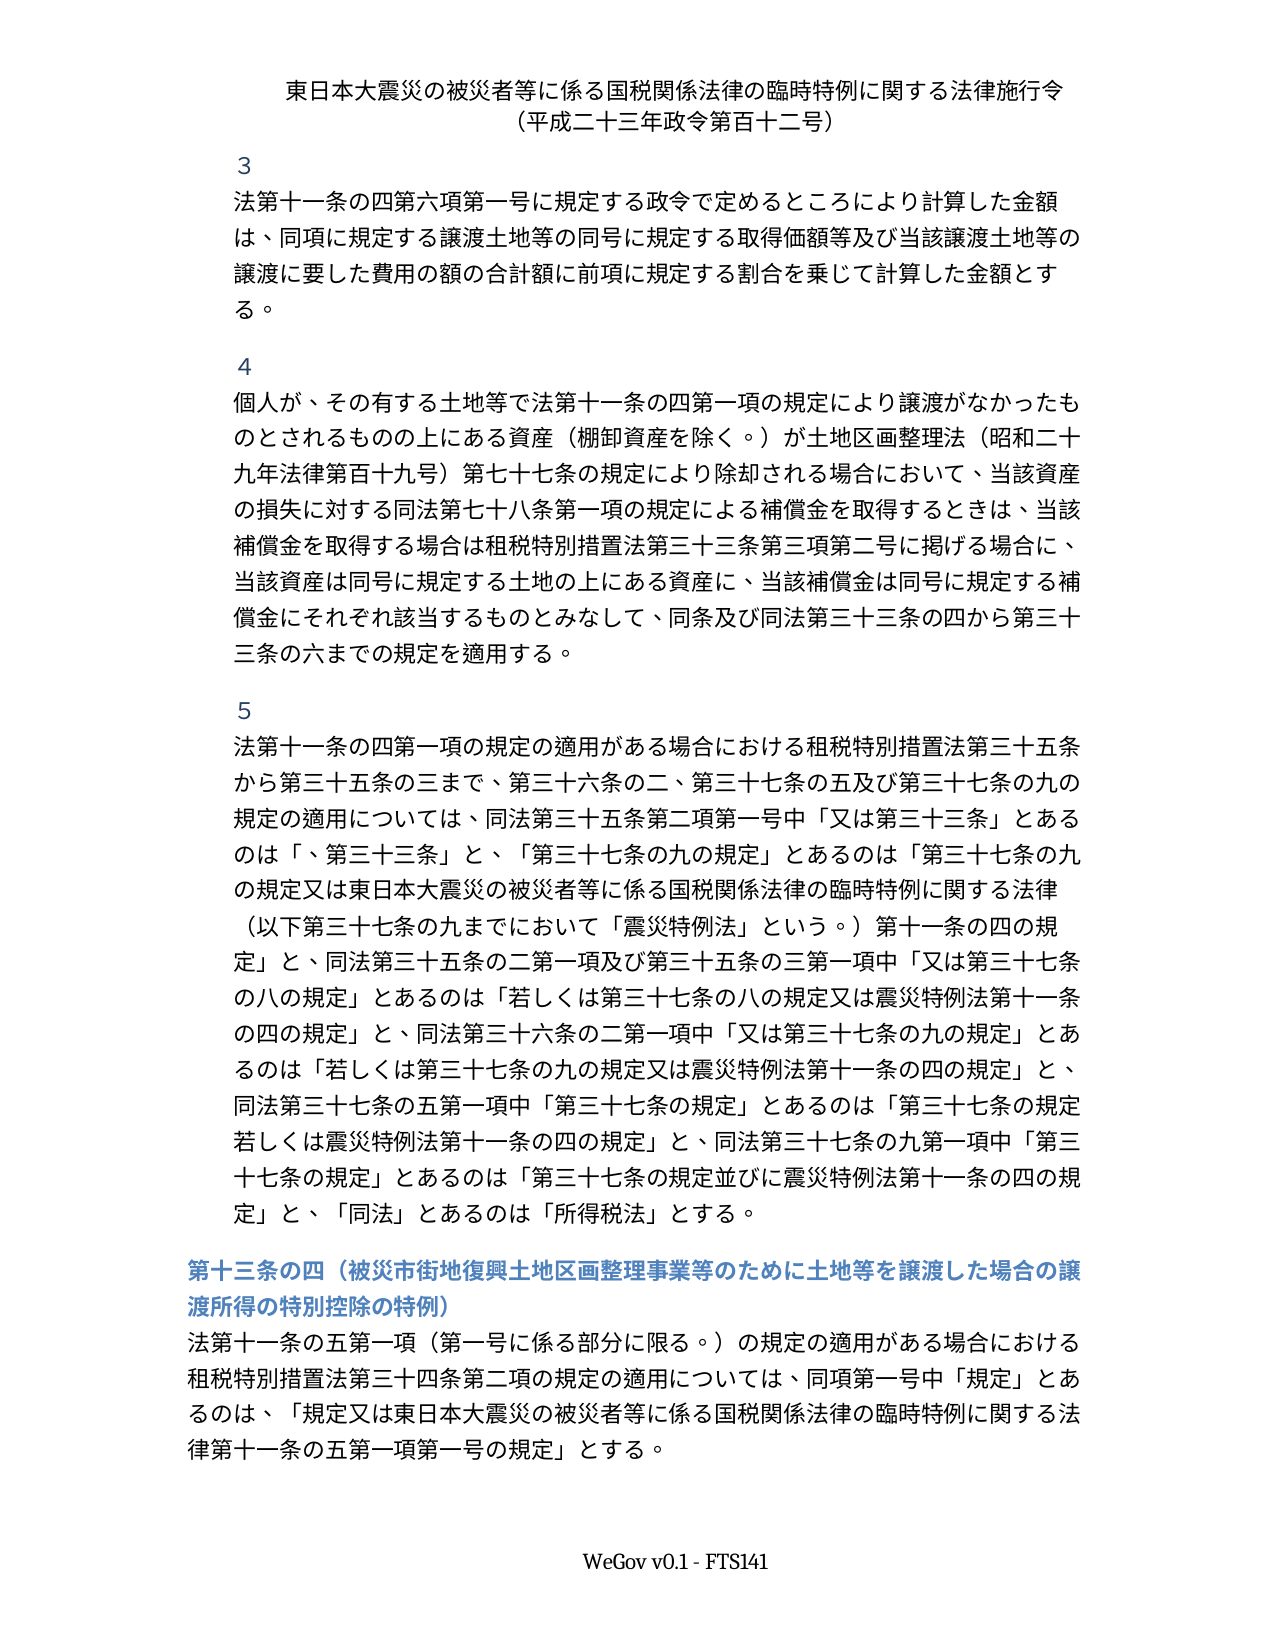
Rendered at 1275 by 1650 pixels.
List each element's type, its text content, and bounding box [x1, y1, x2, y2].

subtitle ４ [233, 351, 1087, 382]
subtitle 第十三条の四（被災市街地復興土地区画整理事業等のために土地等を譲渡した場合の譲渡所得の特別控除の特例） [187, 1255, 1087, 1322]
subtitle ５ [233, 695, 1087, 726]
text 個人が、その有する土地等で法第十一条の四第一項の規定により譲渡がなかったものとされるものの上にある資産（棚卸資産を除く。）が土地区画整理法（昭和二十九年法律第百十九号）第七十七条の規定により除却される場合において、当該資産の損失に対する同法第七十八条第一項の規定による補償金を取得するときは、当該補償金を取得する場合は租税特別措置法第三十三条第三項第二号に掲げる場合に、当該資産は同号に規定する土地の上にある資産に、当該補償金は同号に規定する補償金にそれぞれ該当するものとみなして、同条及び同法第三十三条の四から第三十三条の六までの規定を適用する。 [233, 386, 1087, 669]
text 法第十一条の四第六項第一号に規定する政令で定めるところにより計算した金額は、同項に規定する譲渡土地等の同号に規定する取得価額等及び当該譲渡土地等の譲渡に要した費用の額の合計額に前項に規定する割合を乗じて計算した金額とする。 [233, 186, 1087, 325]
text 法第十一条の五第一項（第一号に係る部分に限る。）の規定の適用がある場合における租税特別措置法第三十四条第二項の規定の適用については、同項第一号中「規定」とあるのは、「規定又は東日本大震災の被災者等に係る国税関係法律の臨時特例に関する法律第十一条の五第一項第一号の規定」とする。 [187, 1327, 1087, 1466]
text 法第十一条の四第一項の規定の適用がある場合における租税特別措置法第三十五条から第三十五条の三まで、第三十六条の二、第三十七条の五及び第三十七条の九の規定の適用については、同法第三十五条第二項第一号中「又は第三十三条」とあるのは「、第三十三条」と、「第三十七条の九の規定」とあるのは「第三十七条の九の規定又は東日本大震災の被災者等に係る国税関係法律の臨時特例に関する法律（以下第三十七条の九までにおいて「震災特例法」という。）第十一条の四の規定」と、同法第三十五条の二第一項及び第三十五条の三第一項中「又は第三十七条の八の規定」とあるのは「若しくは第三十七条の八の規定又は震災特例法第十一条の四の規定」と、同法第三十六条の二第一項中「又は第三十七条の九の規定」とあるのは「若しくは第三十七条の九の規定又は震災特例法第十一条の四の規定」と、同法第三十七条の五第一項中「第三十七条の規定」とあるのは「第三十七条の規定若しくは震災特例法第十一条の四の規定」と、同法第三十七条の九第一項中「第三十七条の規定」とあるのは「第三十七条の規定並びに震災特例法第十一条の四の規定」と、「同法」とあるのは「所得税法」とする。 [233, 731, 1087, 1229]
subtitle ３ [233, 150, 1087, 181]
